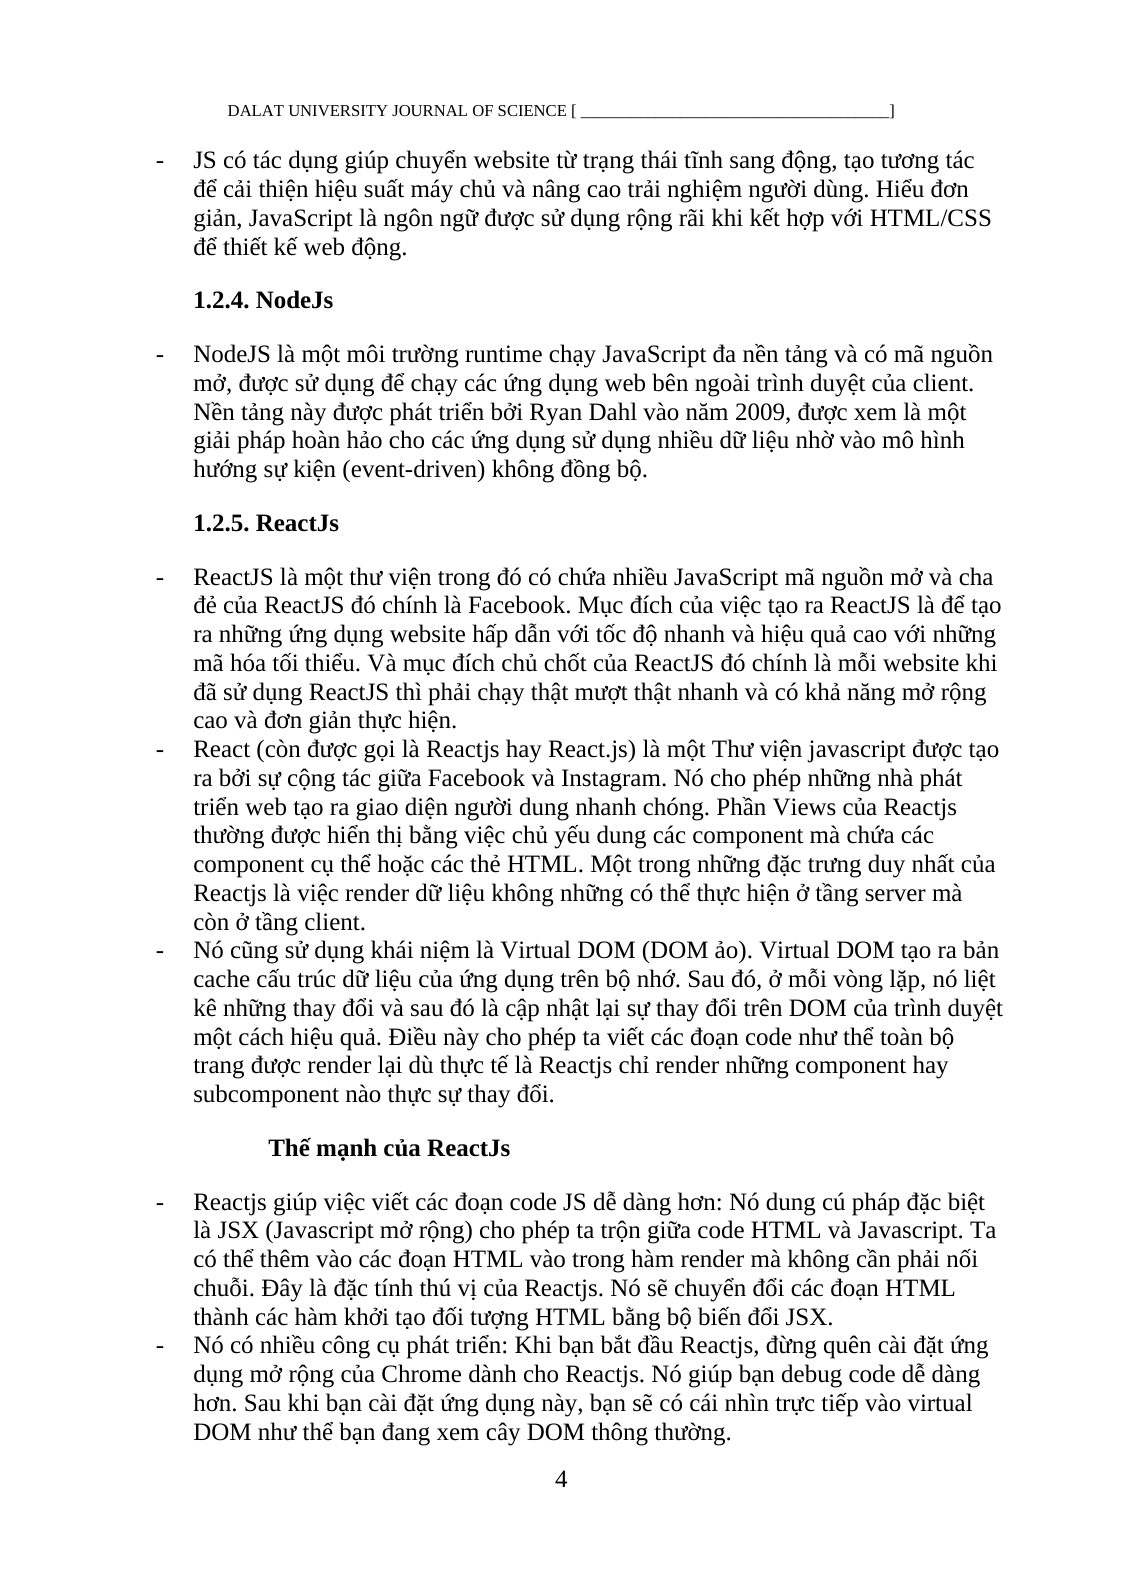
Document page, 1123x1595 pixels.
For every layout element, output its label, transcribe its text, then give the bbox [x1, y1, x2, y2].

text Thế mạnh của ReactJs [193, 1133, 1004, 1162]
list ReactJS là một thư viện trong đó có chứa nhiều JavaScript mã nguồn mở và cha đẻ của ReactJS đó chính là Facebook. Mục đích của việc tạo ra ReactJS là để tạo ra những ứng dụng website hấp dẫn với tốc độ nhanh và hiệu quả cao với những mã hóa tối thiểu. Và mục đích chủ chốt của ReactJS đó chính là mỗi website khi đã sử dụng ReactJS thì phải chạy thật mượt thật nhanh và có khả năng mở rộng cao và đơn giản thực hiện. [156, 562, 1004, 734]
text 1.2.4. NodeJs [118, 285, 1004, 314]
list Nó cũng sử dụng khái niệm là Virtual DOM (DOM ảo). Virtual DOM tạo ra bản cache cấu trúc dữ liệu của ứng dụng trên bộ nhớ. Sau đó, ở mỗi vòng lặp, nó liệt kê những thay đổi và sau đó là cập nhật lại sự thay đổi trên DOM của trình duyệt một cách hiệu quả. Điều này cho phép ta viết các đoạn code như thể toàn bộ trang được render lại dù thực tế là Reactjs chỉ render những component hay subcomponent nào thực sự thay đổi. [156, 935, 1004, 1108]
list NodeJS là một môi trường runtime chạy JavaScript đa nền tảng và có mã nguồn mở, được sử dụng để chạy các ứng dụng web bên ngoài trình duyệt của client. Nền tảng này được phát triển bởi Ryan Dahl vào năm 2009, được xem là một giải pháp hoàn hảo cho các ứng dụng sử dụng nhiều dữ liệu nhờ vào mô hình hướng sự kiện (event-driven) không đồng bộ. [156, 339, 1004, 483]
list JS có tác dụng giúp chuyển website từ trạng thái tĩnh sang động, tạo tương tác để cải thiện hiệu suất máy chủ và nâng cao trải nghiệm người dùng. Hiểu đơn giản, JavaScript là ngôn ngữ được sử dụng rộng rãi khi kết hợp với HTML/CSS để thiết kế web động. [156, 145, 1004, 260]
list Nó có nhiều công cụ phát triển: Khi bạn bắt đầu Reactjs, đừng quên cài đặt ứng dụng mở rộng của Chrome dành cho Reactjs. Nó giúp bạn debug code dễ dàng hơn. Sau khi bạn cài đặt ứng dụng này, bạn sẽ có cái nhìn trực tiếp vào virtual DOM như thể bạn đang xem cây DOM thông thường. [156, 1330, 1004, 1445]
text 1.2.5. ReactJs [118, 508, 1004, 537]
list React (còn được gọi là Reactjs hay React.js) là một Thư viện javascript được tạo ra bởi sự cộng tác giữa Facebook và Instagram. Nó cho phép những nhà phát triển web tạo ra giao diện người dung nhanh chóng. Phần Views của Reactjs thường được hiển thị bằng việc chủ yếu dung các component mà chứa các component cụ thể hoặc các thẻ HTML. Một trong những đặc trưng duy nhất của Reactjs là việc render dữ liệu không những có thể thực hiện ở tầng server mà còn ở tầng client. [156, 734, 1004, 935]
list Reactjs giúp việc viết các đoạn code JS dễ dàng hơn: Nó dung cú pháp đặc biệt là JSX (Javascript mở rộng) cho phép ta trộn giữa code HTML và Javascript. Ta có thể thêm vào các đoạn HTML vào trong hàm render mà không cần phải nối chuỗi. Đây là đặc tính thú vị của Reactjs. Nó sẽ chuyển đổi các đoạn HTML thành các hàm khởi tạo đối tượng HTML bằng bộ biến đổi JSX. [156, 1187, 1004, 1330]
